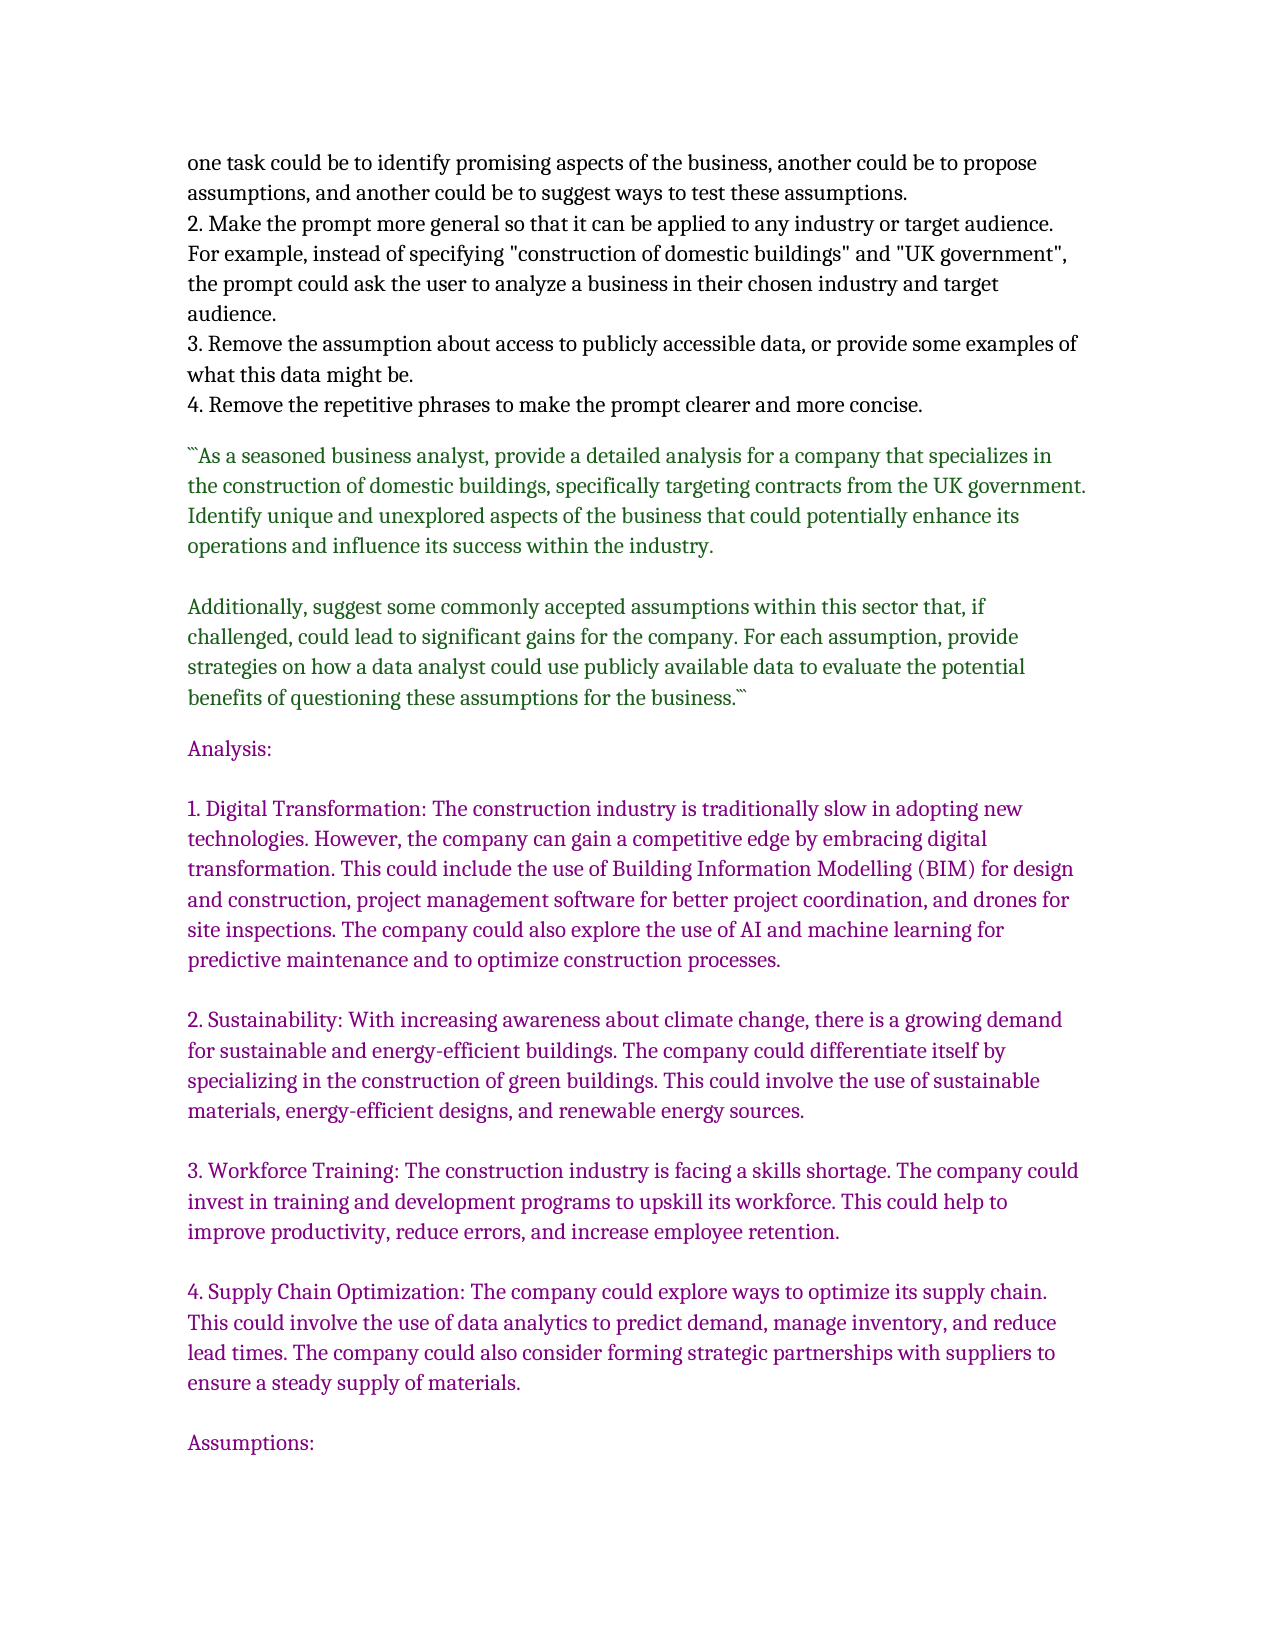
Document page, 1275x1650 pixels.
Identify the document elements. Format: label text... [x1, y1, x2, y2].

text ```As a seasoned business analyst, provide a detailed analysis for a company that specializes in the construction of domestic buildings, specifically targeting contracts from the UK government. Identify unique and unexplored aspects of the business that could potentially enhance its operations and influence its success within the industry. Additionally, suggest some commonly accepted assumptions within this sector that, if challenged, could lead to significant gains for the company. For each assumption, provide strategies on how a data analyst could use publicly available data to evaluate the potential benefits of questioning these assumptions for the business.``` [187, 443, 1087, 711]
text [187, 735, 1087, 1487]
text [187, 150, 1087, 418]
